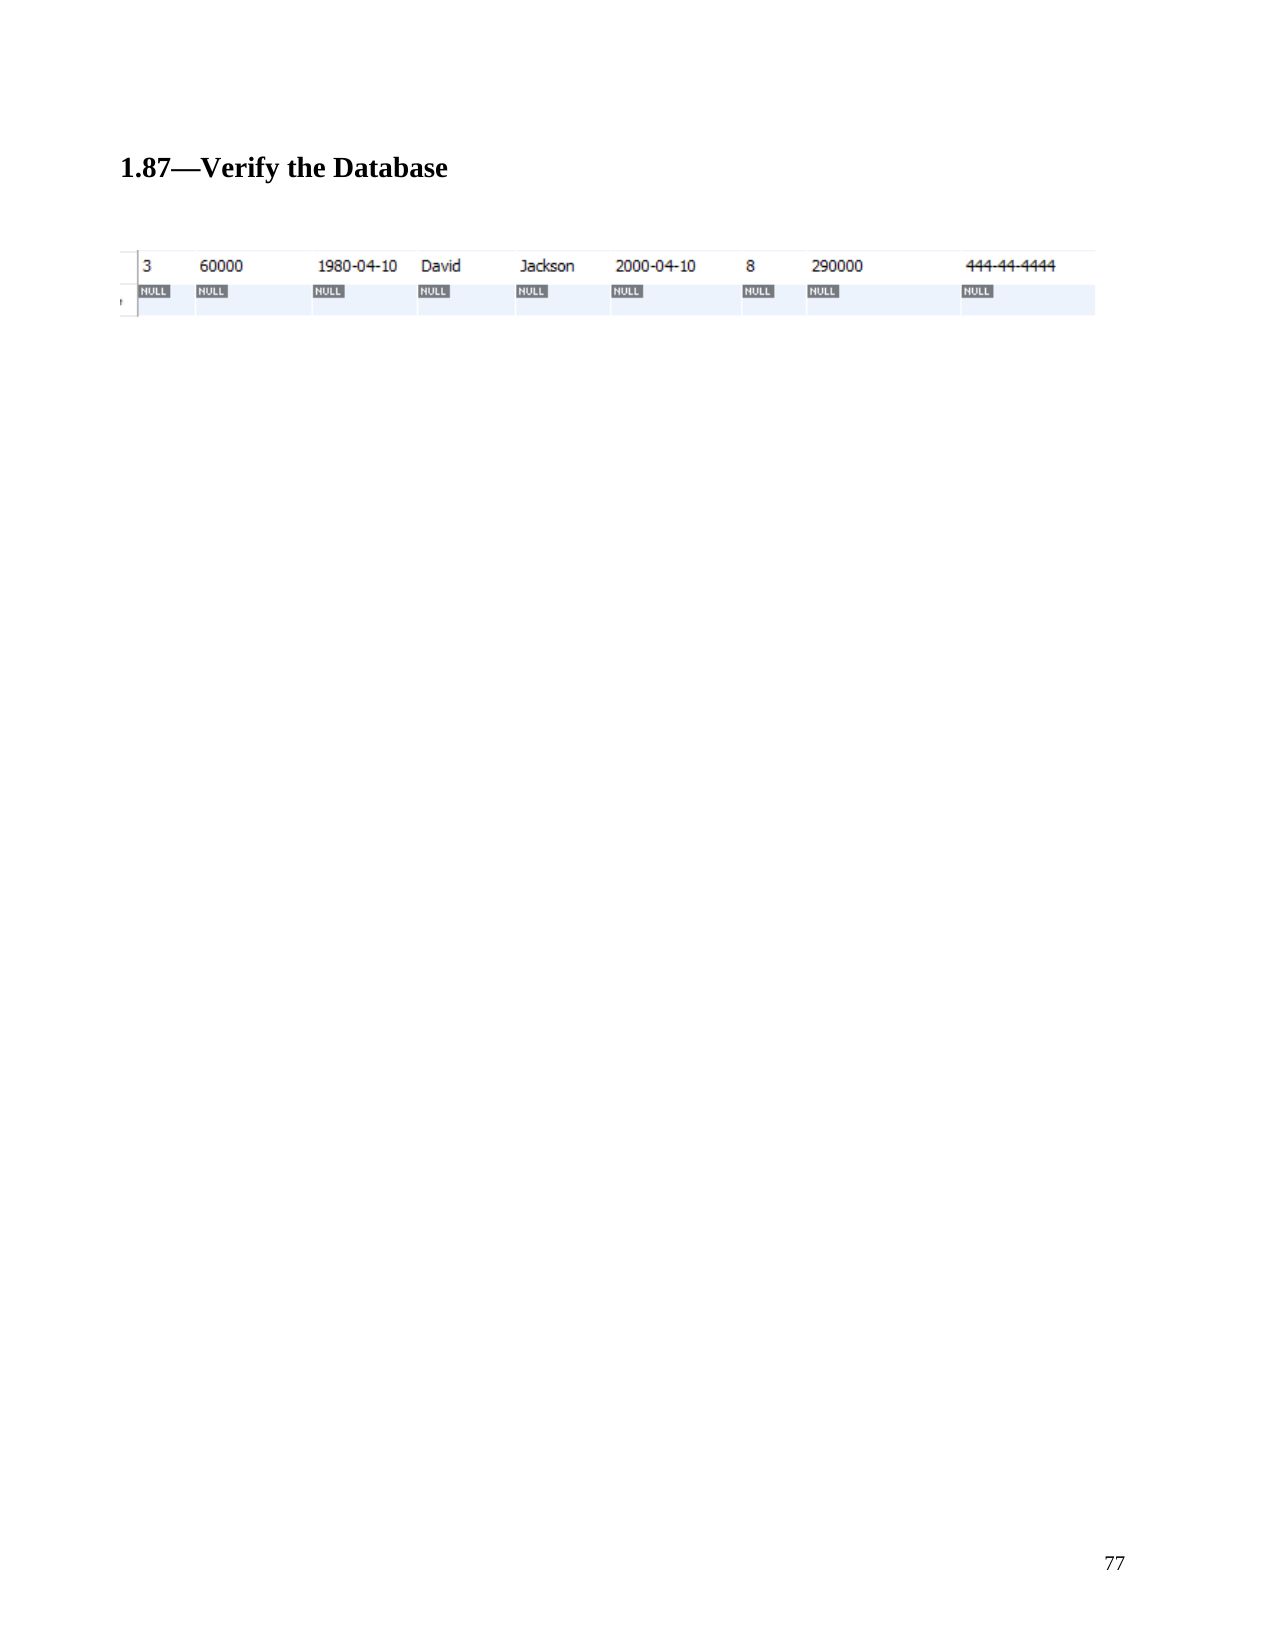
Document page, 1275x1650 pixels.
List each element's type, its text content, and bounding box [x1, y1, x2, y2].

picture [120, 250, 1096, 336]
subtitle 1.87—Verify the Database [120, 150, 1125, 183]
